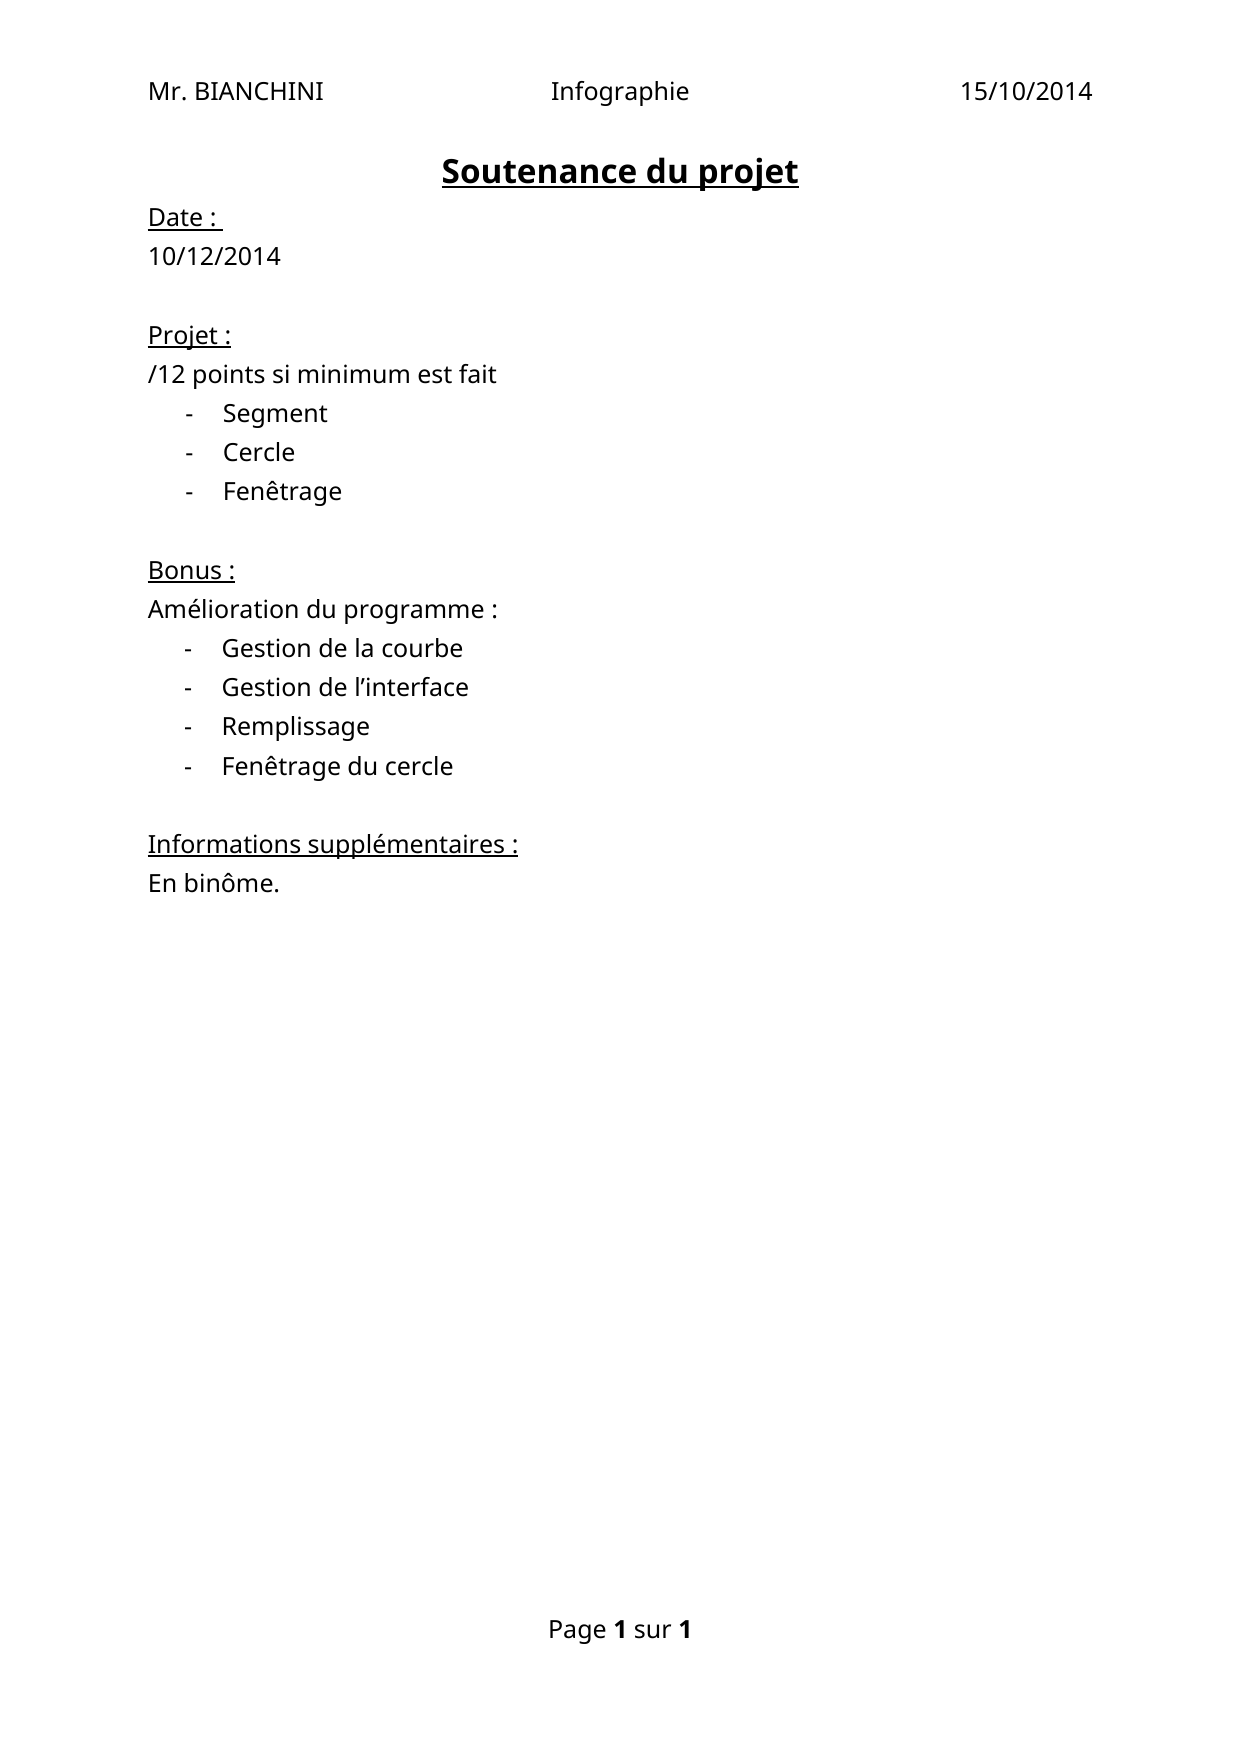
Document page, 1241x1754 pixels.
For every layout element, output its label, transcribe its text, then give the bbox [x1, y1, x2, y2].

list Gestion de la courbe [184, 631, 1093, 665]
list Segment [185, 396, 1093, 430]
text Bonus : [148, 552, 1093, 586]
list Remplissage [184, 709, 1093, 743]
list Gestion de l’interface [184, 670, 1093, 704]
list Cercle [185, 435, 1093, 469]
text 10/12/2014 [148, 239, 1093, 273]
text Date : [148, 200, 1093, 234]
text Soutenance du projet [148, 148, 1093, 193]
text /12 points si minimum est fait [148, 356, 1093, 391]
list Fenêtrage [185, 474, 1093, 508]
text Informations supplémentaires : [148, 826, 1093, 861]
text Projet : [148, 317, 1093, 351]
text Amélioration du programme : [148, 591, 1093, 626]
text En binôme. [148, 866, 1093, 900]
list Fenêtrage du cercle [184, 748, 1093, 782]
